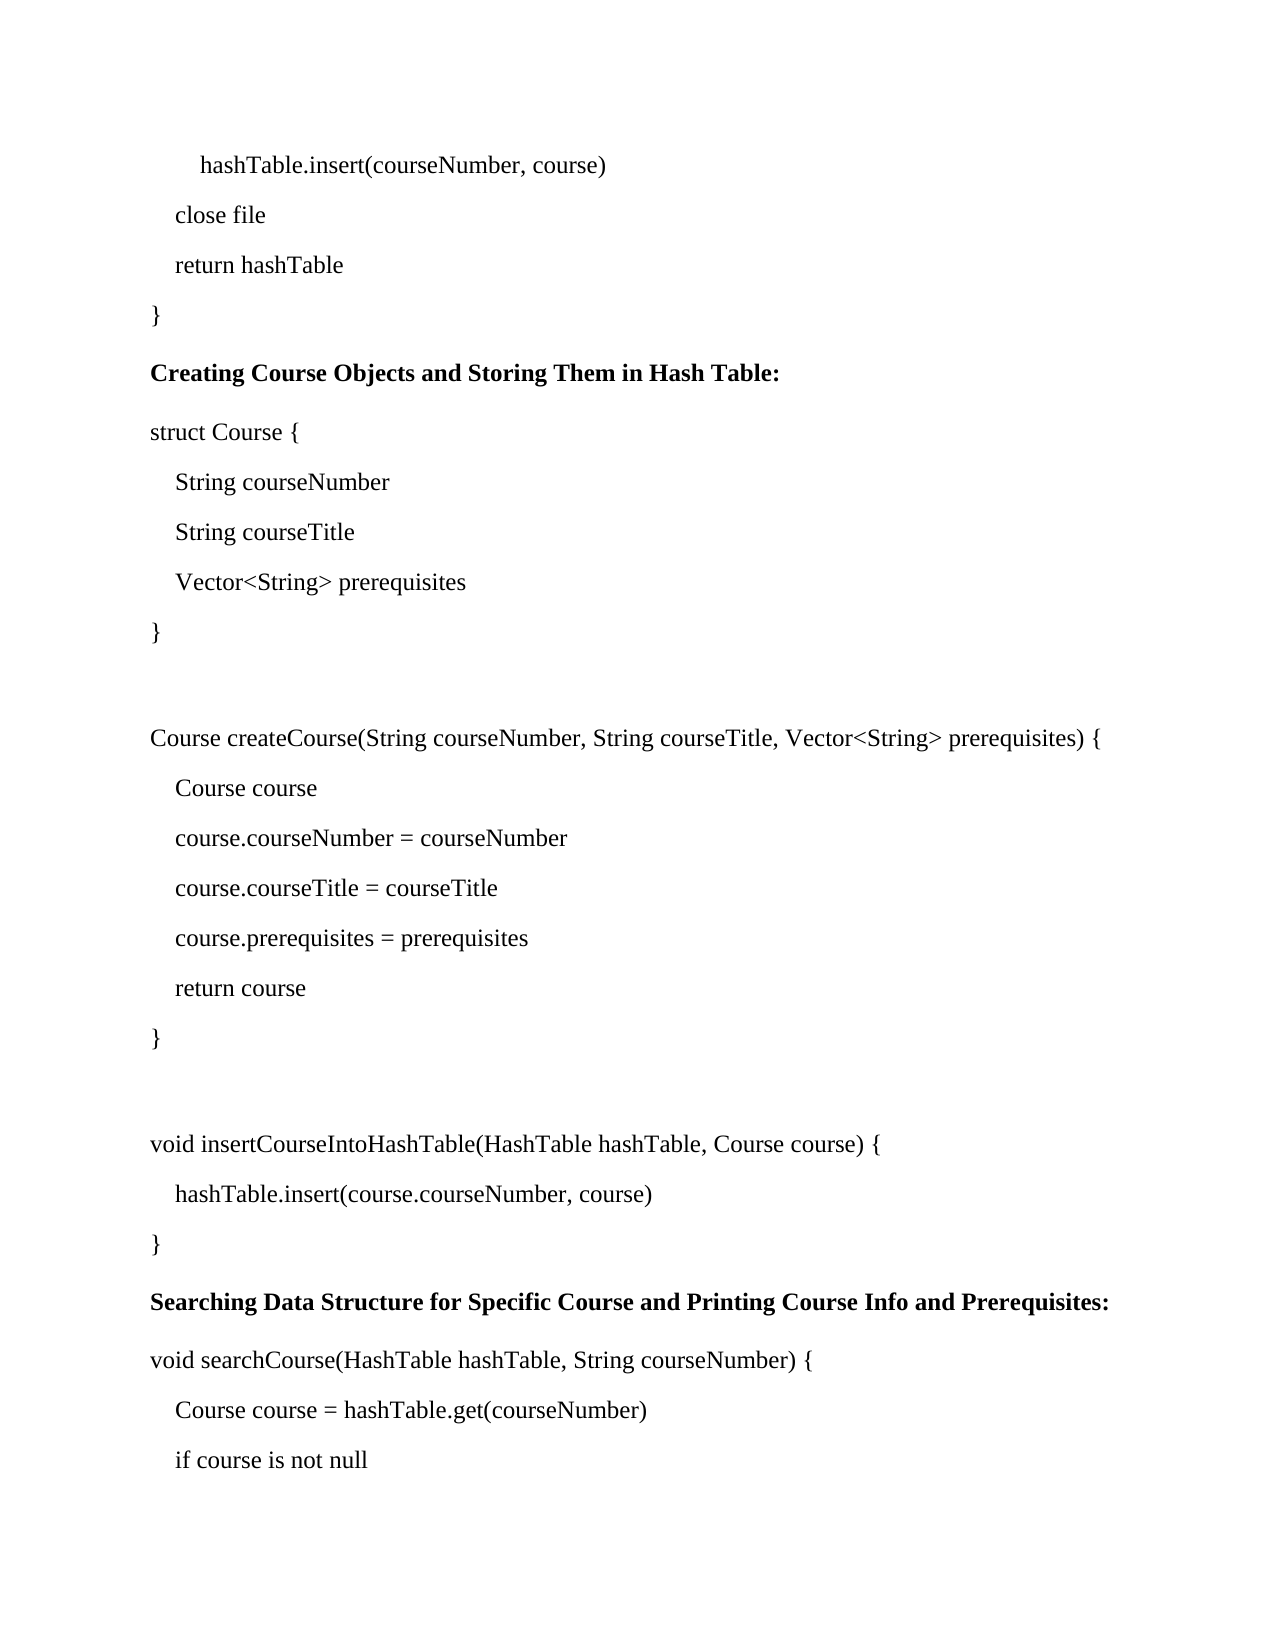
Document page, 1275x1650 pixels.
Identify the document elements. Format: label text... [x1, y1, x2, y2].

text } [150, 1229, 1125, 1258]
text String courseTitle [150, 517, 1125, 545]
text Searching Data Structure for Specific Course and Printing Course Info and Prerequisites: [150, 1287, 1125, 1316]
text close file [150, 200, 1125, 229]
text if course is not null [150, 1446, 1125, 1474]
text Course course = hashTable.get(courseNumber) [150, 1396, 1125, 1424]
text return hashTable [150, 250, 1125, 279]
text hashTable.insert(course.courseNumber, course) [150, 1179, 1125, 1208]
text course.courseTitle = courseTitle [150, 873, 1125, 902]
text struct Course { [150, 417, 1125, 445]
text Course course [150, 773, 1125, 802]
text void searchCourse(HashTable hashTable, String courseNumber) { [150, 1346, 1125, 1374]
text hashTable.insert(courseNumber, course) [150, 150, 1125, 179]
text String courseNumber [150, 467, 1125, 495]
text } [150, 300, 1125, 329]
text Creating Course Objects and Storing Them in Hash Table: [150, 358, 1125, 387]
text course.prerequisites = prerequisites [150, 923, 1125, 952]
text void insertCourseIntoHashTable(HashTable hashTable, Course course) { [150, 1129, 1125, 1158]
text Course createCourse(String courseNumber, String courseTitle, Vector<String> prerequisites) { [150, 723, 1125, 752]
text } [150, 1023, 1125, 1052]
text } [150, 617, 1125, 645]
text Vector<String> prerequisites [150, 567, 1125, 595]
text course.courseNumber = courseNumber [150, 823, 1125, 852]
text return course [150, 973, 1125, 1002]
